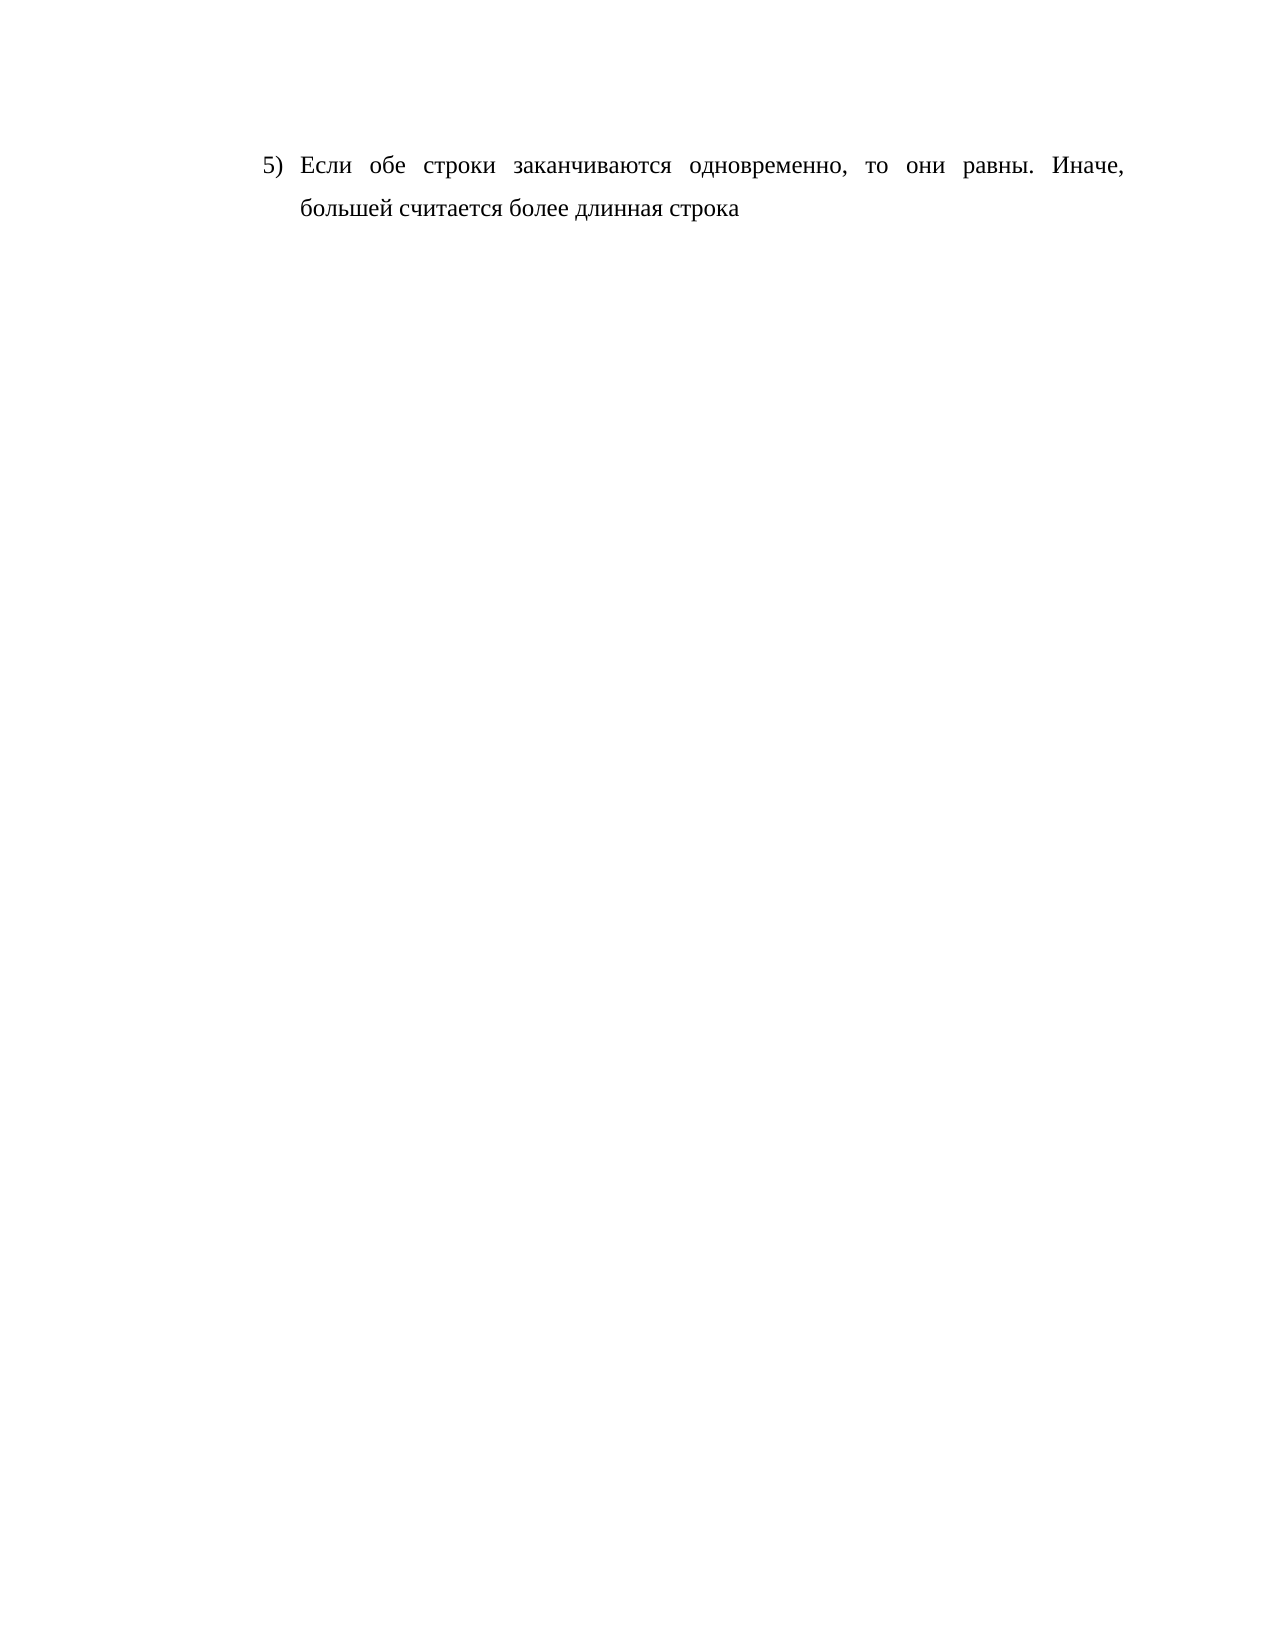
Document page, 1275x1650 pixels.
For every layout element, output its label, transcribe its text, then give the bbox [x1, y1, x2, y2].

list Если обе строки заканчиваются одновременно, то они равны. Иначе, большей считается более длинная строка [262, 150, 1125, 222]
